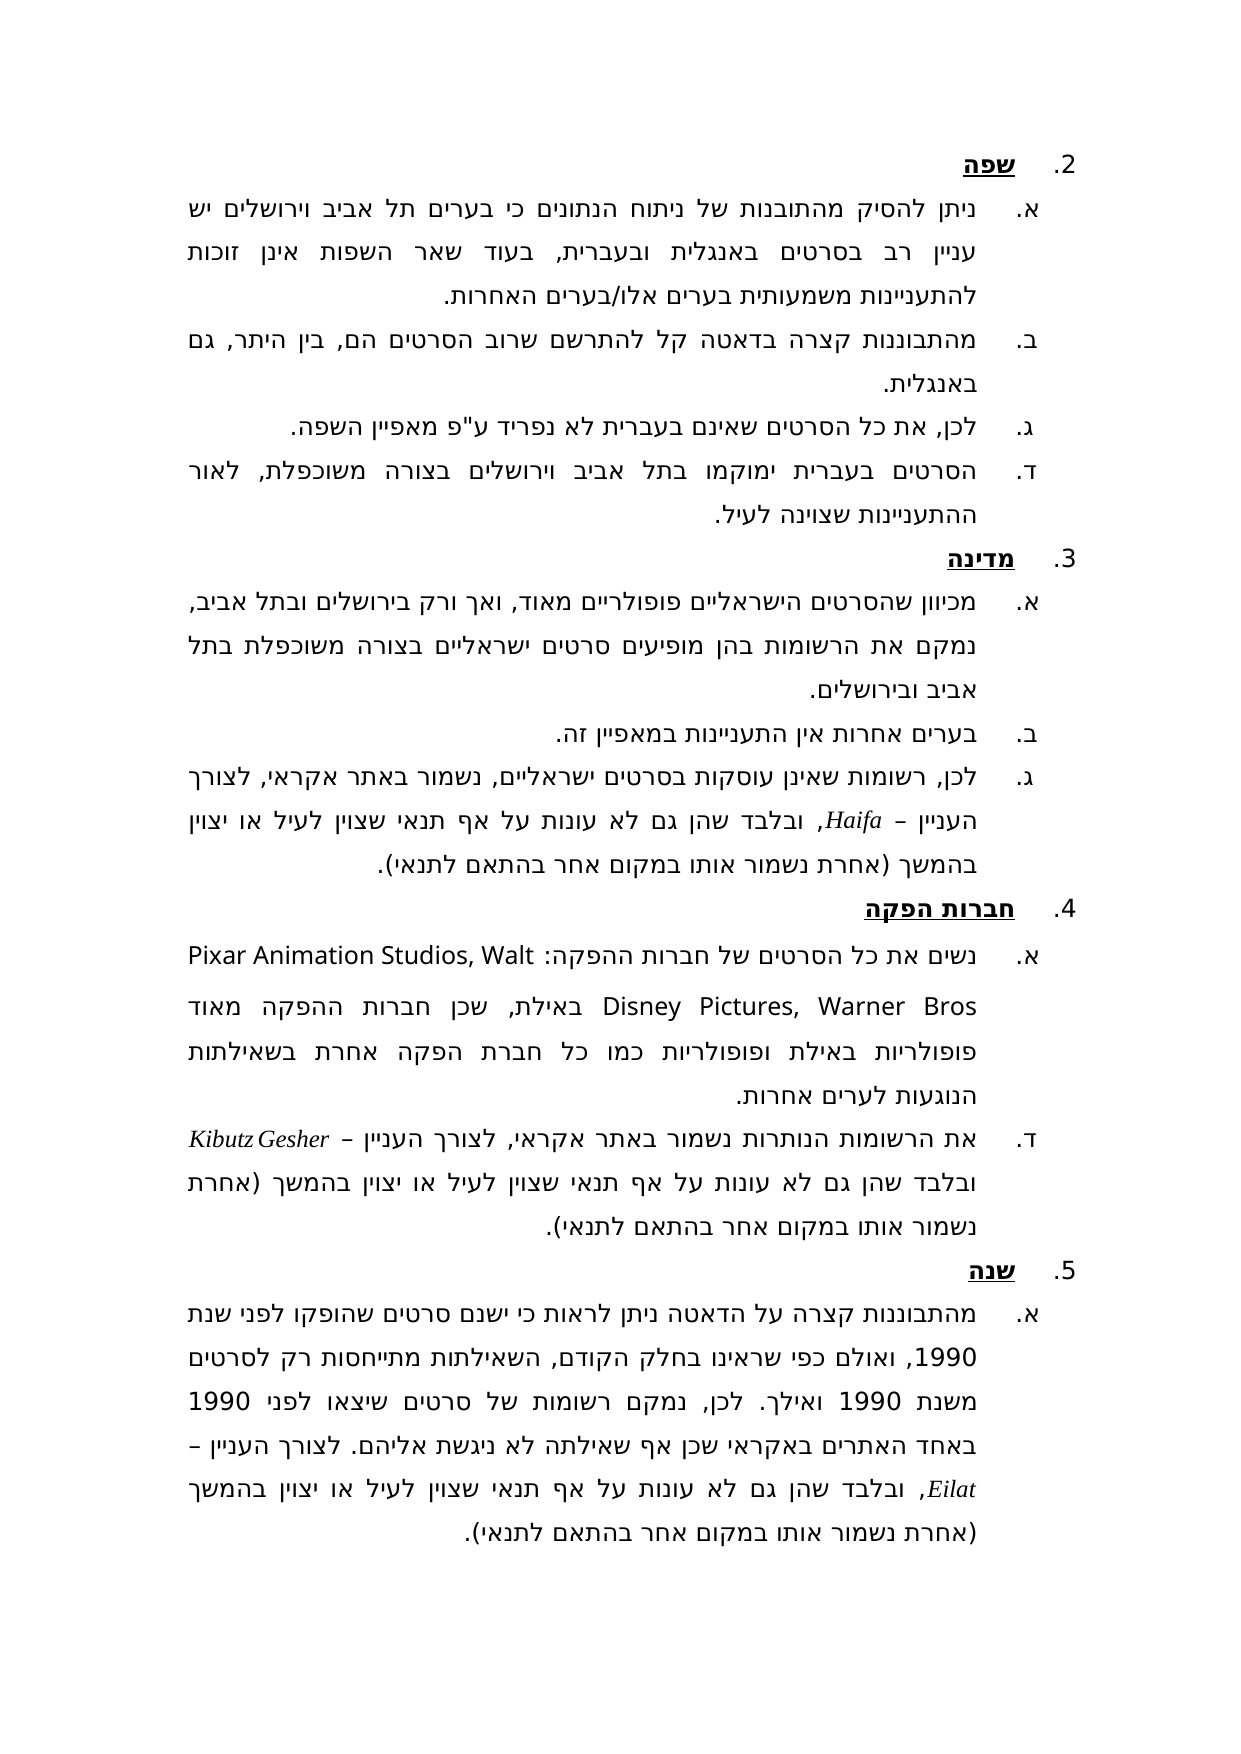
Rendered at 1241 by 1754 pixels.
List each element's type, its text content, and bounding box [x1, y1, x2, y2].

list מהתבוננות קצרה בדאטה קל להתרשם שרוב הסרטים הם, בין היתר, גם באנגלית. [187, 325, 1015, 398]
list שפה [187, 150, 1053, 179]
list ניתן להסיק מהתובנות של ניתוח הנתונים כי בערים תל אביב וירושלים יש עניין רב בסרטים באנגלית ובעברית, בעוד שאר השפות אינן זוכות להתעניינות משמעותית בערים אלו/בערים האחרות. [187, 194, 1015, 310]
list חברות הפקה [187, 894, 1053, 923]
list שנה [187, 1256, 1053, 1285]
list נשים את כל הסרטים של חברות ההפקה: Pixar Animation Studios, Walt Disney Pictures, Warner Bros באילת, שכן חברות ההפקה מאוד פופולריות באילת ופופולריות כמו כל חברת הפקה אחרת בשאילתות הנוגעות לערים אחרות. [187, 937, 1015, 1110]
list את הרשומות הנותרות נשמור באתר אקראי, לצורך העניין – ובלבד שהן גם לא עונות על אף תנאי שצוין לעיל או יצוין בהמשך (אחרת נשמור אותו במקום אחר בהתאם לתנאי). [187, 1125, 1015, 1241]
list בערים אחרות אין התעניינות במאפיין זה. [187, 719, 1015, 748]
list לכן, את כל הסרטים שאינם בעברית לא נפריד ע"פ מאפיין השפה. [187, 412, 1015, 442]
list לכן, רשומות שאינן עוסקות בסרטים ישראליים, נשמור באתר אקראי, לצורך העניין – , ובלבד שהן גם לא עונות על אף תנאי שצוין לעיל או יצוין בהמשך (אחרת נשמור אותו במקום אחר בהתאם לתנאי). [187, 762, 1015, 879]
list מכיוון שהסרטים הישראליים פופולריים מאוד, ואך ורק בירושלים ובתל אביב, נמקם את הרשומות בהן מופיעים סרטים ישראליים בצורה משוכפלת בתל אביב ובירושלים. [187, 587, 1015, 704]
list מהתבוננות קצרה על הדאטה ניתן לראות כי ישנם סרטים שהופקו לפני שנת 1990, ואולם כפי שראינו בחלק הקודם, השאילתות מתייחסות רק לסרטים משנת 1990 ואילך. לכן, נמקם רשומות של סרטים שיצאו לפני 1990 באחד האתרים באקראי שכן אף שאילתה לא ניגשת אליהם. לצורך העניין – , ובלבד שהן גם לא עונות על אף תנאי שצוין לעיל או יצוין בהמשך (אחרת נשמור אותו במקום אחר בהתאם לתנאי). [187, 1300, 1015, 1548]
list הסרטים בעברית ימוקמו בתל אביב וירושלים בצורה משוכפלת, לאור ההתעניינות שצוינה לעיל. [187, 456, 1015, 529]
list מדינה [187, 544, 1053, 573]
